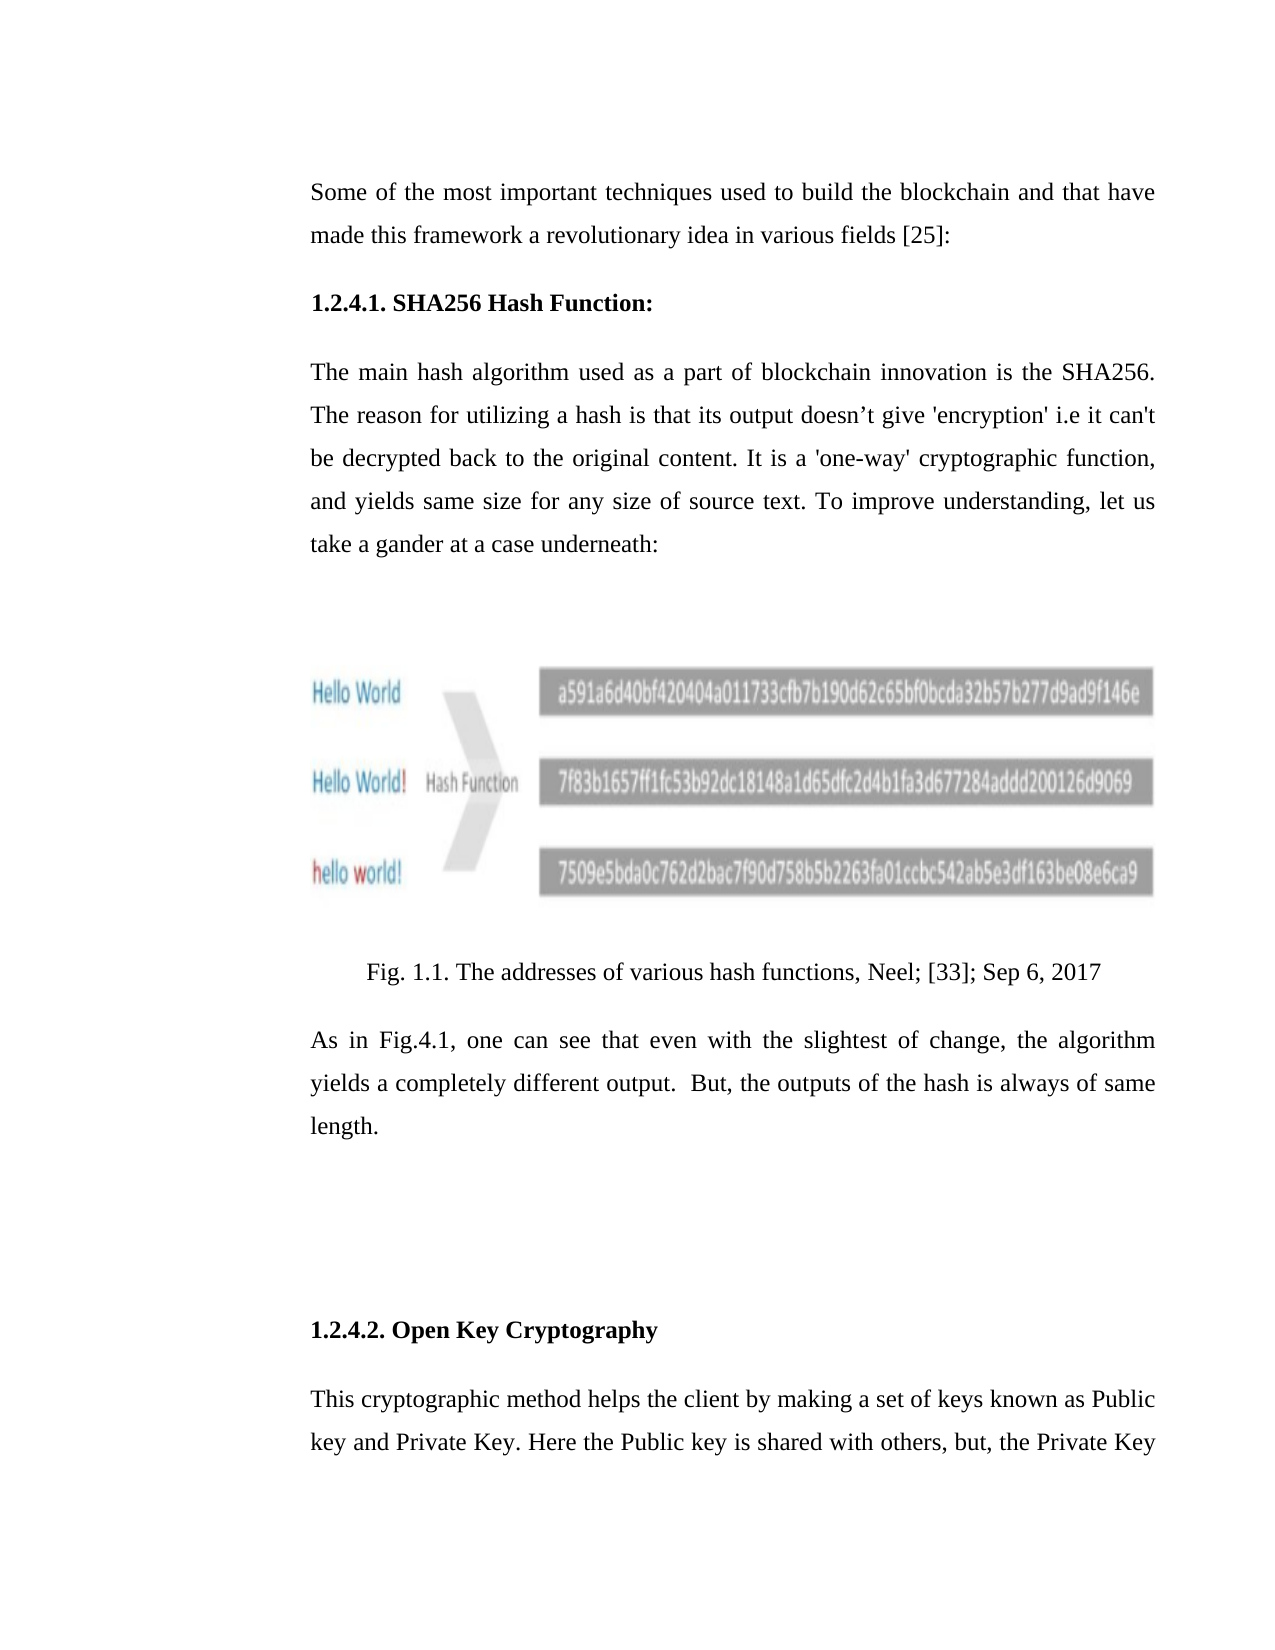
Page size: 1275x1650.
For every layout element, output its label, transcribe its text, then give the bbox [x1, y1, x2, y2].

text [310, 1384, 1157, 1456]
text 1.2.4.1. SHA256 Hash Function: [311, 288, 1157, 317]
text The main hash algorithm used as a part of blockchain innovation is the SHA256. The reason for utilizing a hash is that its output doesn’t give 'encryption' i.e it can't be decrypted back to the original content. It is a 'one-way' cryptographic function, and yields same size for any size of source text. To improve understanding, let us take a gander at a case underneath: [310, 357, 1157, 558]
text Some of the most important techniques used to build the blockchain and that have made this framework a revolutionary idea in various fields [25]: [310, 177, 1157, 249]
text Fig. 1.1. The addresses of various hash functions, Neel; [33]; Sep 6, 2017 [310, 957, 1157, 986]
text As in Fig.4.1, one can see that even with the slightest of change, the algorithm yields a completely different output. But, the outputs of the hash is always of same length. [310, 1025, 1157, 1140]
picture [310, 665, 1164, 918]
text 1.2.4.2. Open Key Cryptography [310, 1316, 1157, 1344]
